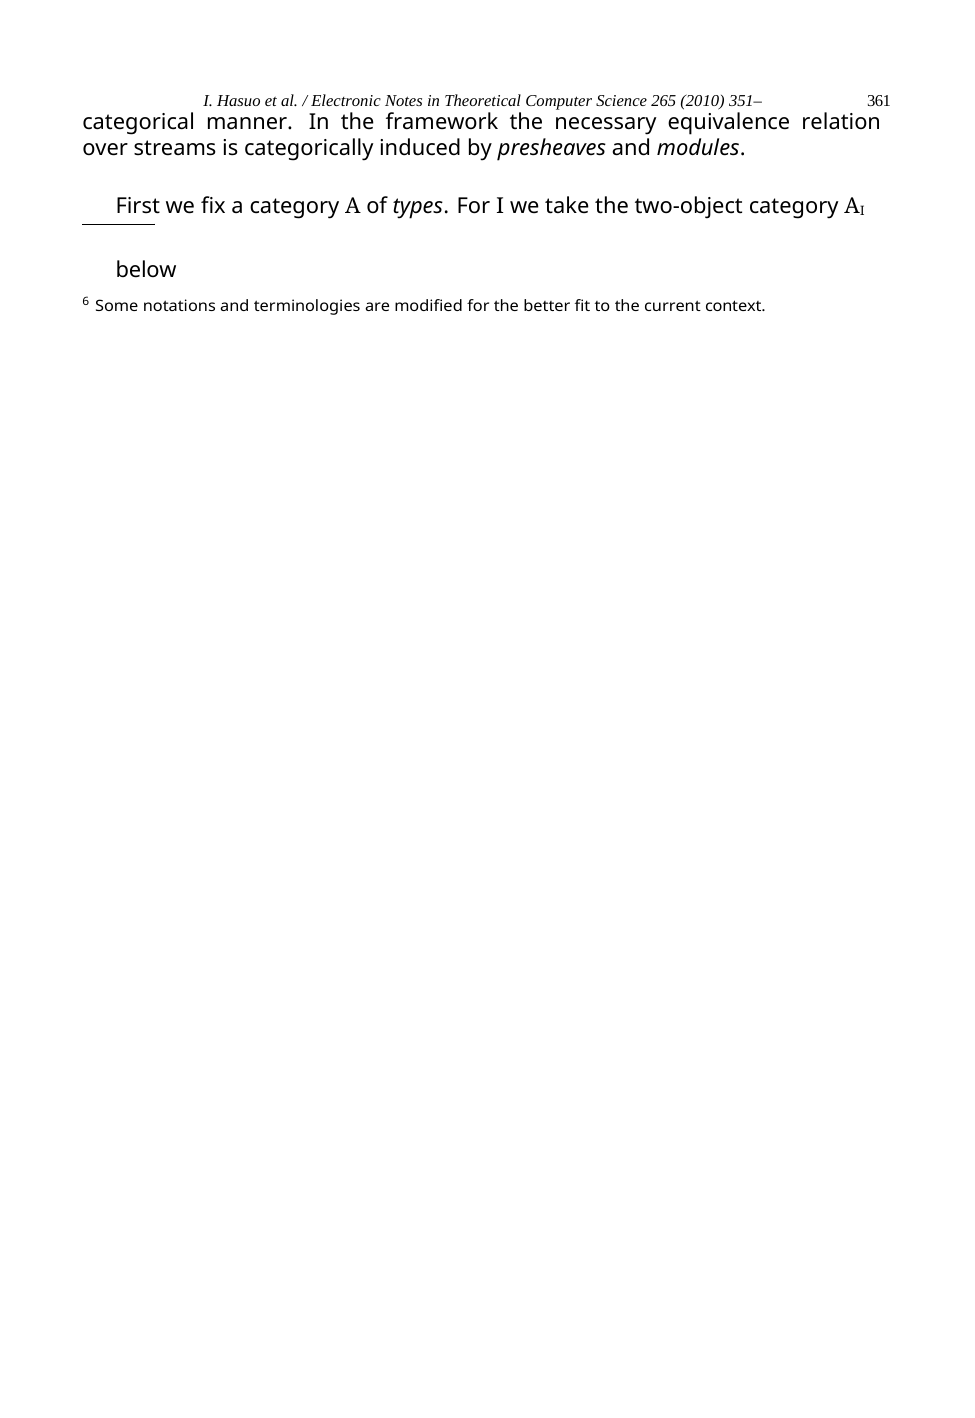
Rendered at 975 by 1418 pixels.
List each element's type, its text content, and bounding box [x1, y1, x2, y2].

text 6 Some notations and terminologies are modified for the better fit to the current context. [82, 293, 914, 316]
text First we fix a category A of types. For I we take the two-object category AI below [115, 162, 914, 290]
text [82, 108, 882, 162]
